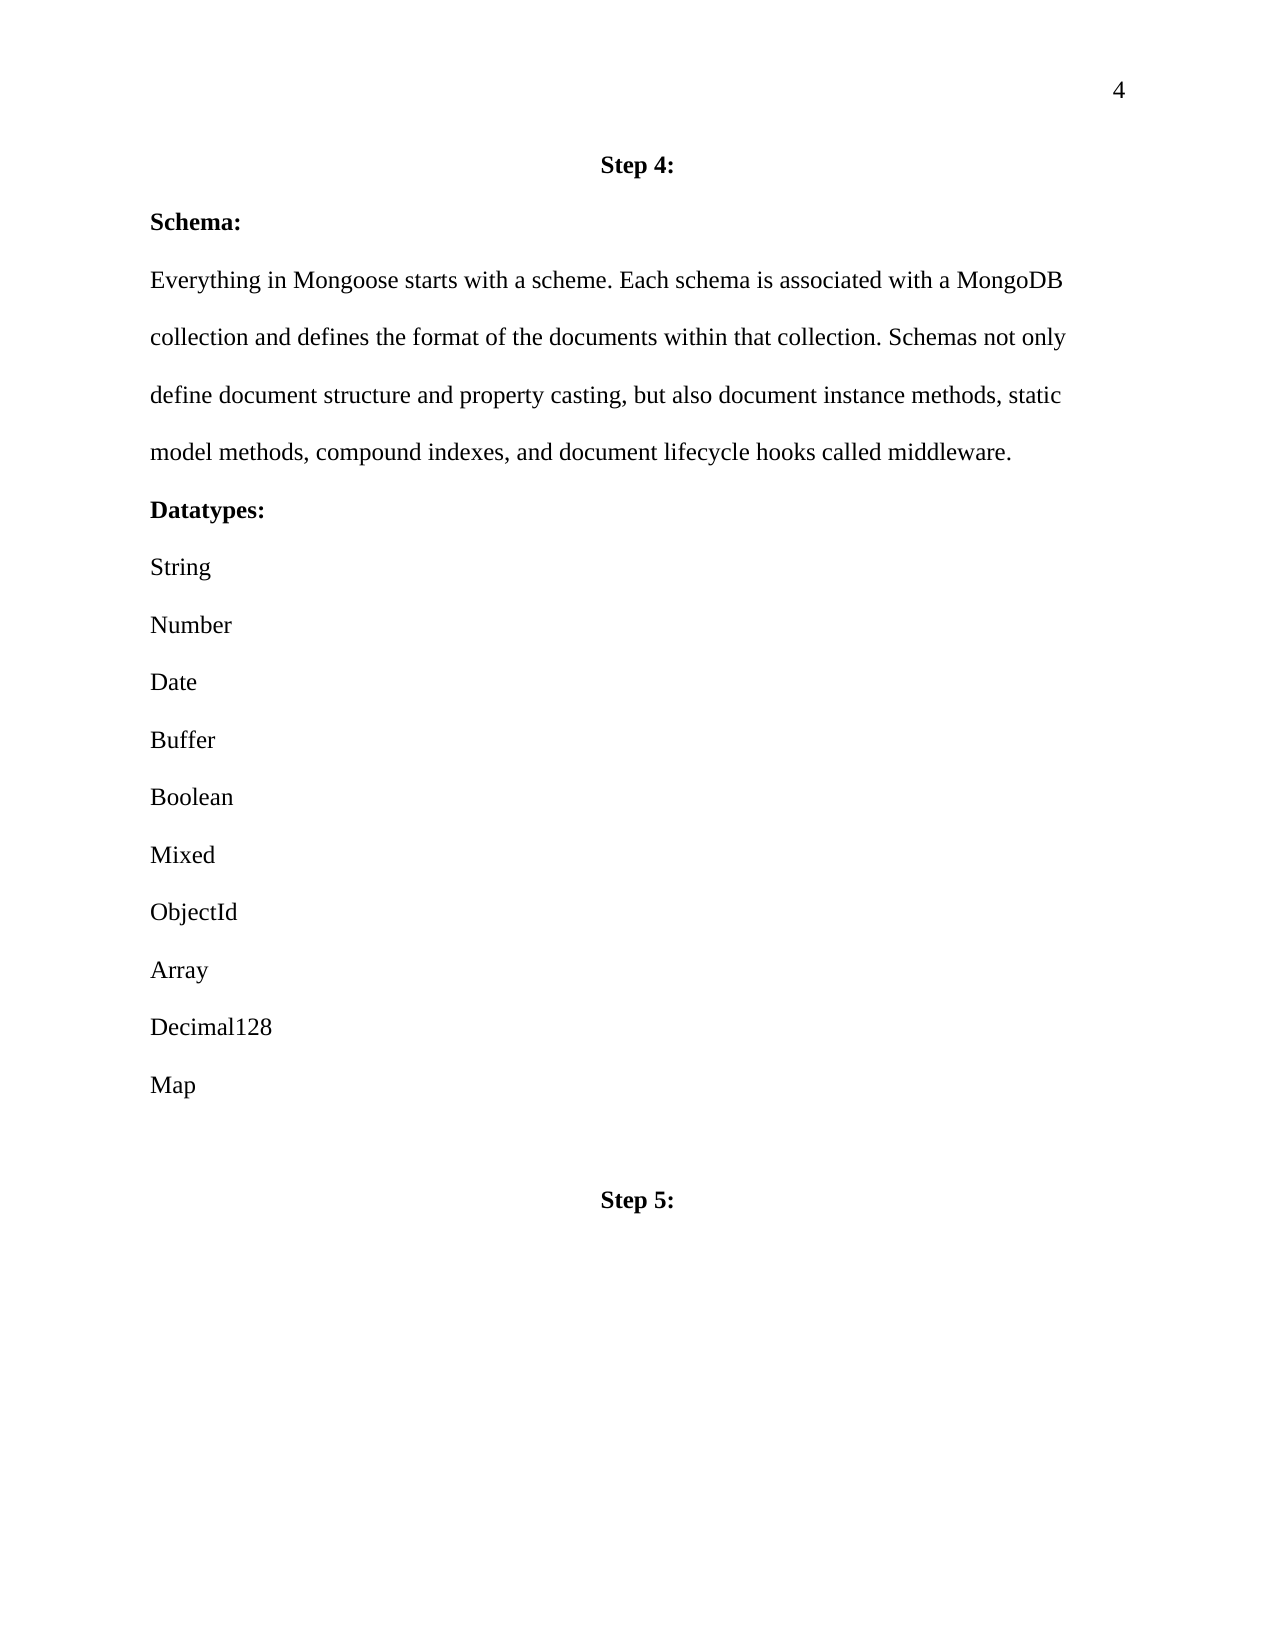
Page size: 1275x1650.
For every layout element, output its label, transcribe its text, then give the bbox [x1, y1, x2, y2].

text Schema: [150, 207, 1125, 236]
text ObjectId [150, 897, 1125, 926]
text String [150, 552, 1125, 581]
text Array [150, 955, 1125, 984]
text Boolean [150, 782, 1125, 811]
text Step 5: [150, 1185, 1125, 1214]
text Date [150, 667, 1125, 696]
text Mixed [150, 840, 1125, 869]
text Decimal128 [150, 1012, 1125, 1041]
text Everything in Mongoose starts with a scheme. Each schema is associated with a MongoDB collection and defines the format of the documents within that collection. Schemas not only define document structure and property casting, but also document instance methods, static model methods, compound indexes, and document lifecycle hooks called middleware. [150, 265, 1125, 466]
text Map [150, 1070, 1125, 1099]
text Step 4: [150, 150, 1125, 179]
text Buffer [150, 725, 1125, 754]
text Datatypes: [150, 495, 1125, 524]
text Number [150, 610, 1125, 639]
